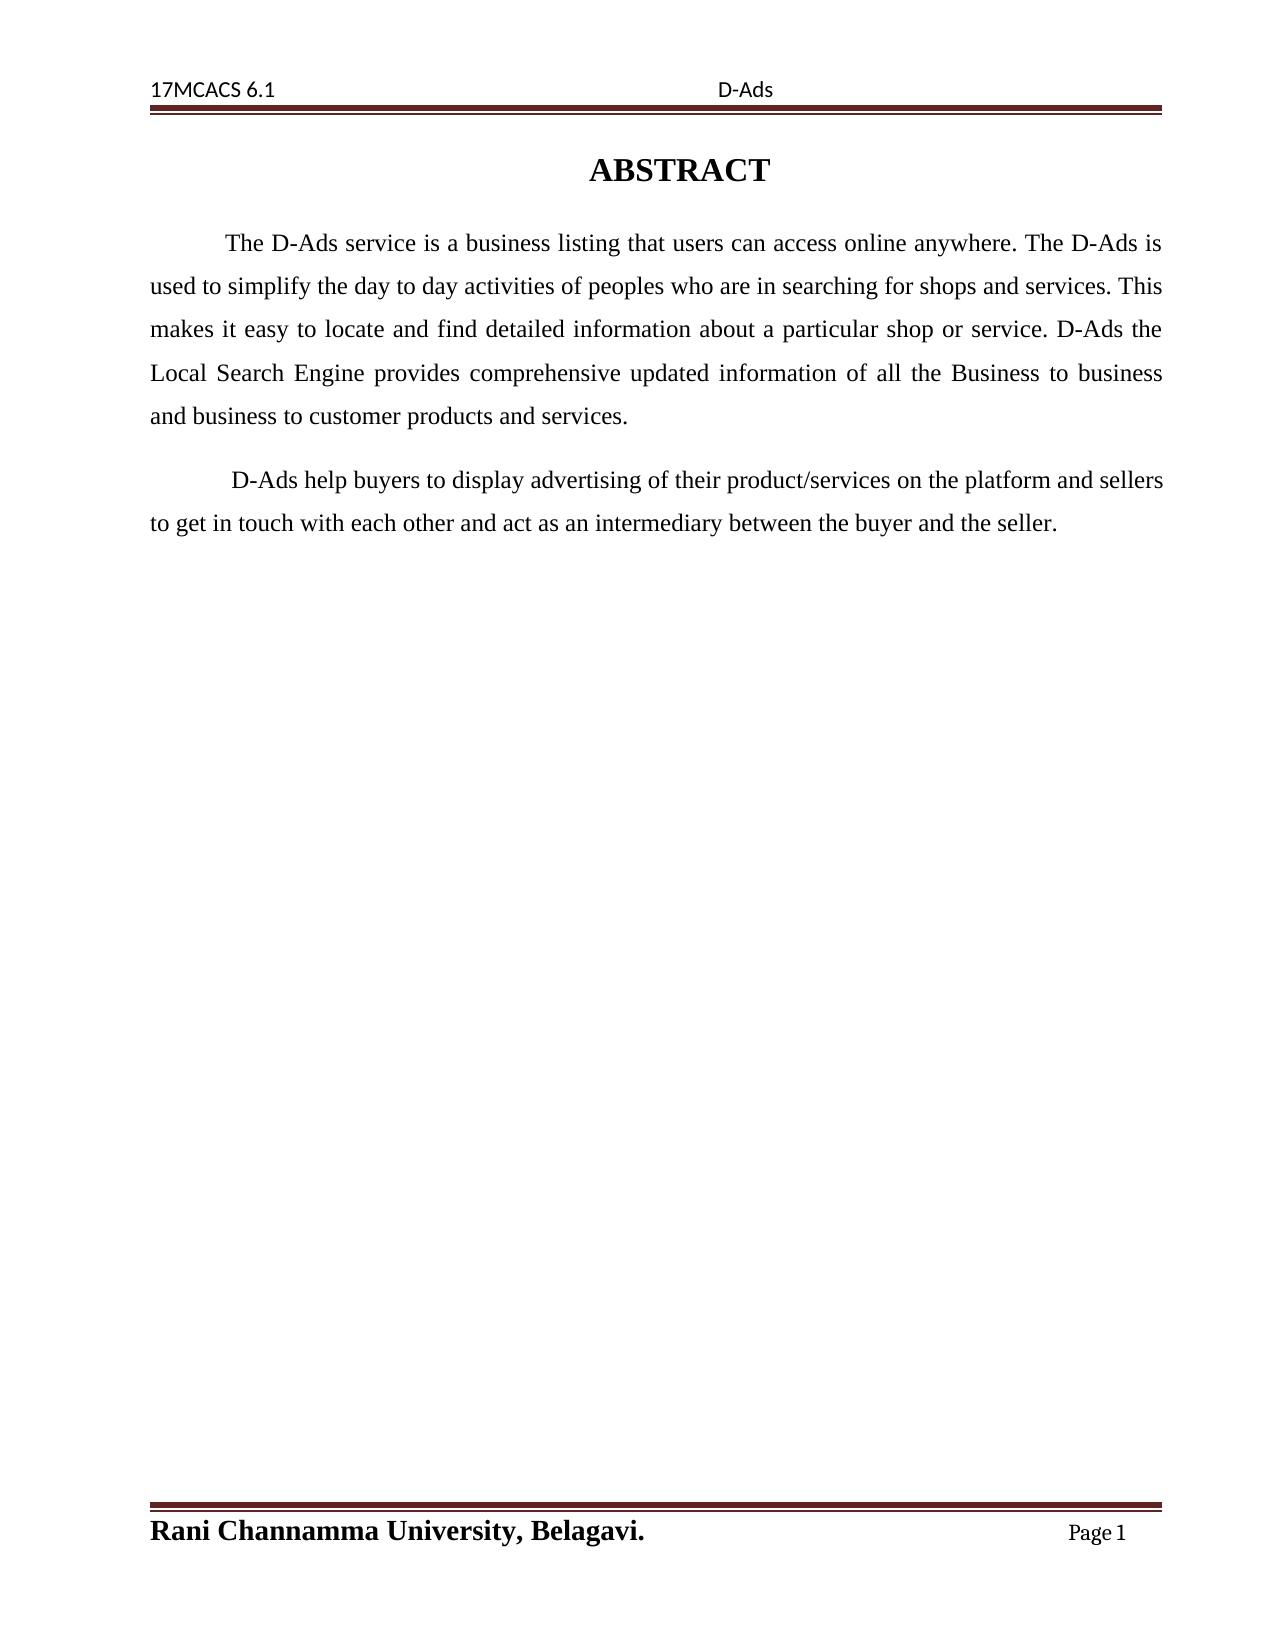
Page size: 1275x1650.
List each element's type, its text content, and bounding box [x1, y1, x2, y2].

text D-Ads help buyers to display advertising of their product/services on the platform and sellers to get in touch with each other and act as an intermediary between the buyer and the seller. [150, 465, 1164, 537]
text The D-Ads service is a business listing that users can access online anywhere. The D-Ads is used to simplify the day to day activities of peoples who are in searching for shops and services. This makes it easy to locate and find detailed information about a particular shop or service. D-Ads the Local Search Engine provides comprehensive updated information of all the Business to business and business to customer products and services. [150, 228, 1164, 429]
text ABSTRACT [150, 150, 1162, 188]
